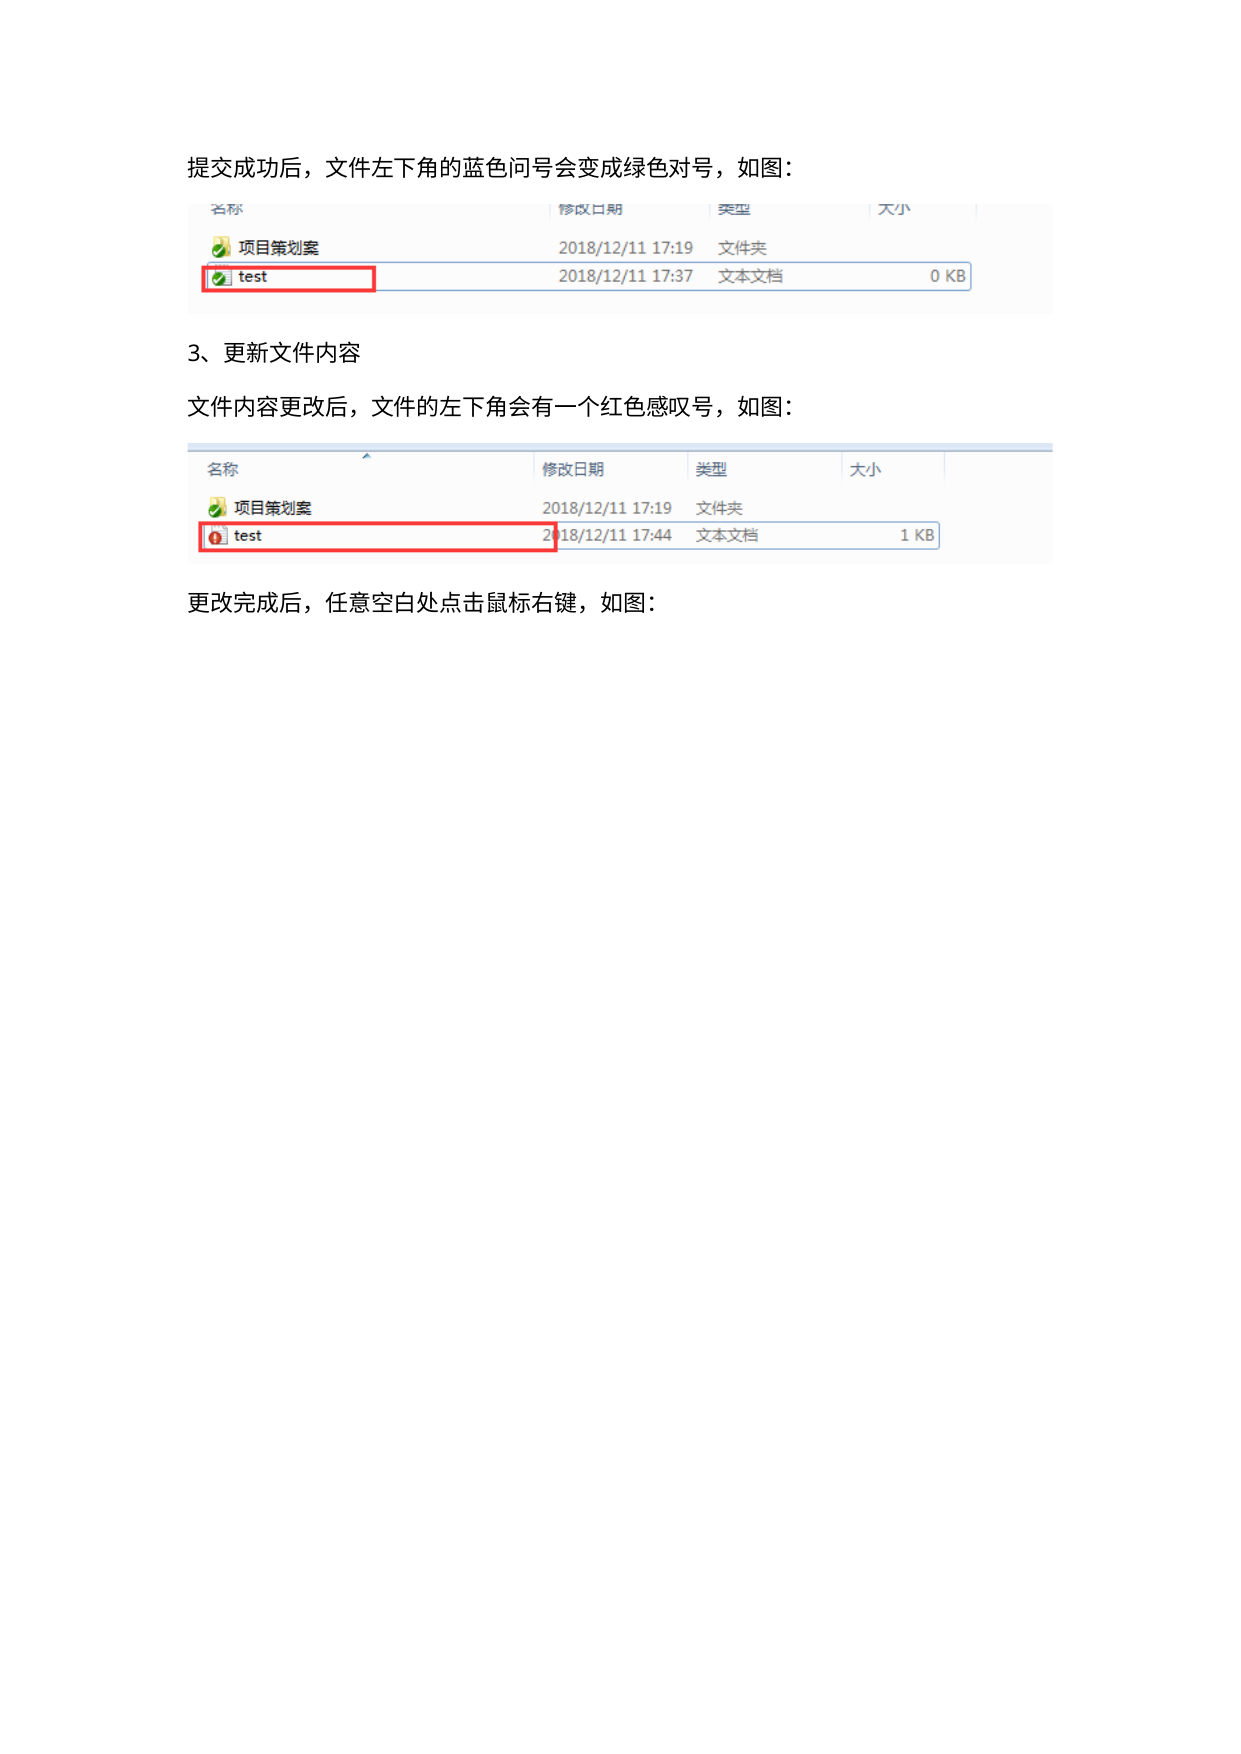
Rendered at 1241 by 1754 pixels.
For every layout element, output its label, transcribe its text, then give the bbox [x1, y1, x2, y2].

text 更改完成后，任意空白处点击鼠标右键，如图： [187, 585, 1053, 618]
text 提交成功后，文件左下角的蓝色问号会变成绿色对号，如图： [187, 150, 1053, 183]
picture [187, 204, 1053, 314]
picture [187, 443, 1053, 564]
text 文件内容更改后，文件的左下角会有一个红色感叹号，如图： [187, 389, 1053, 422]
text 3、更新文件内容 [187, 335, 1053, 368]
